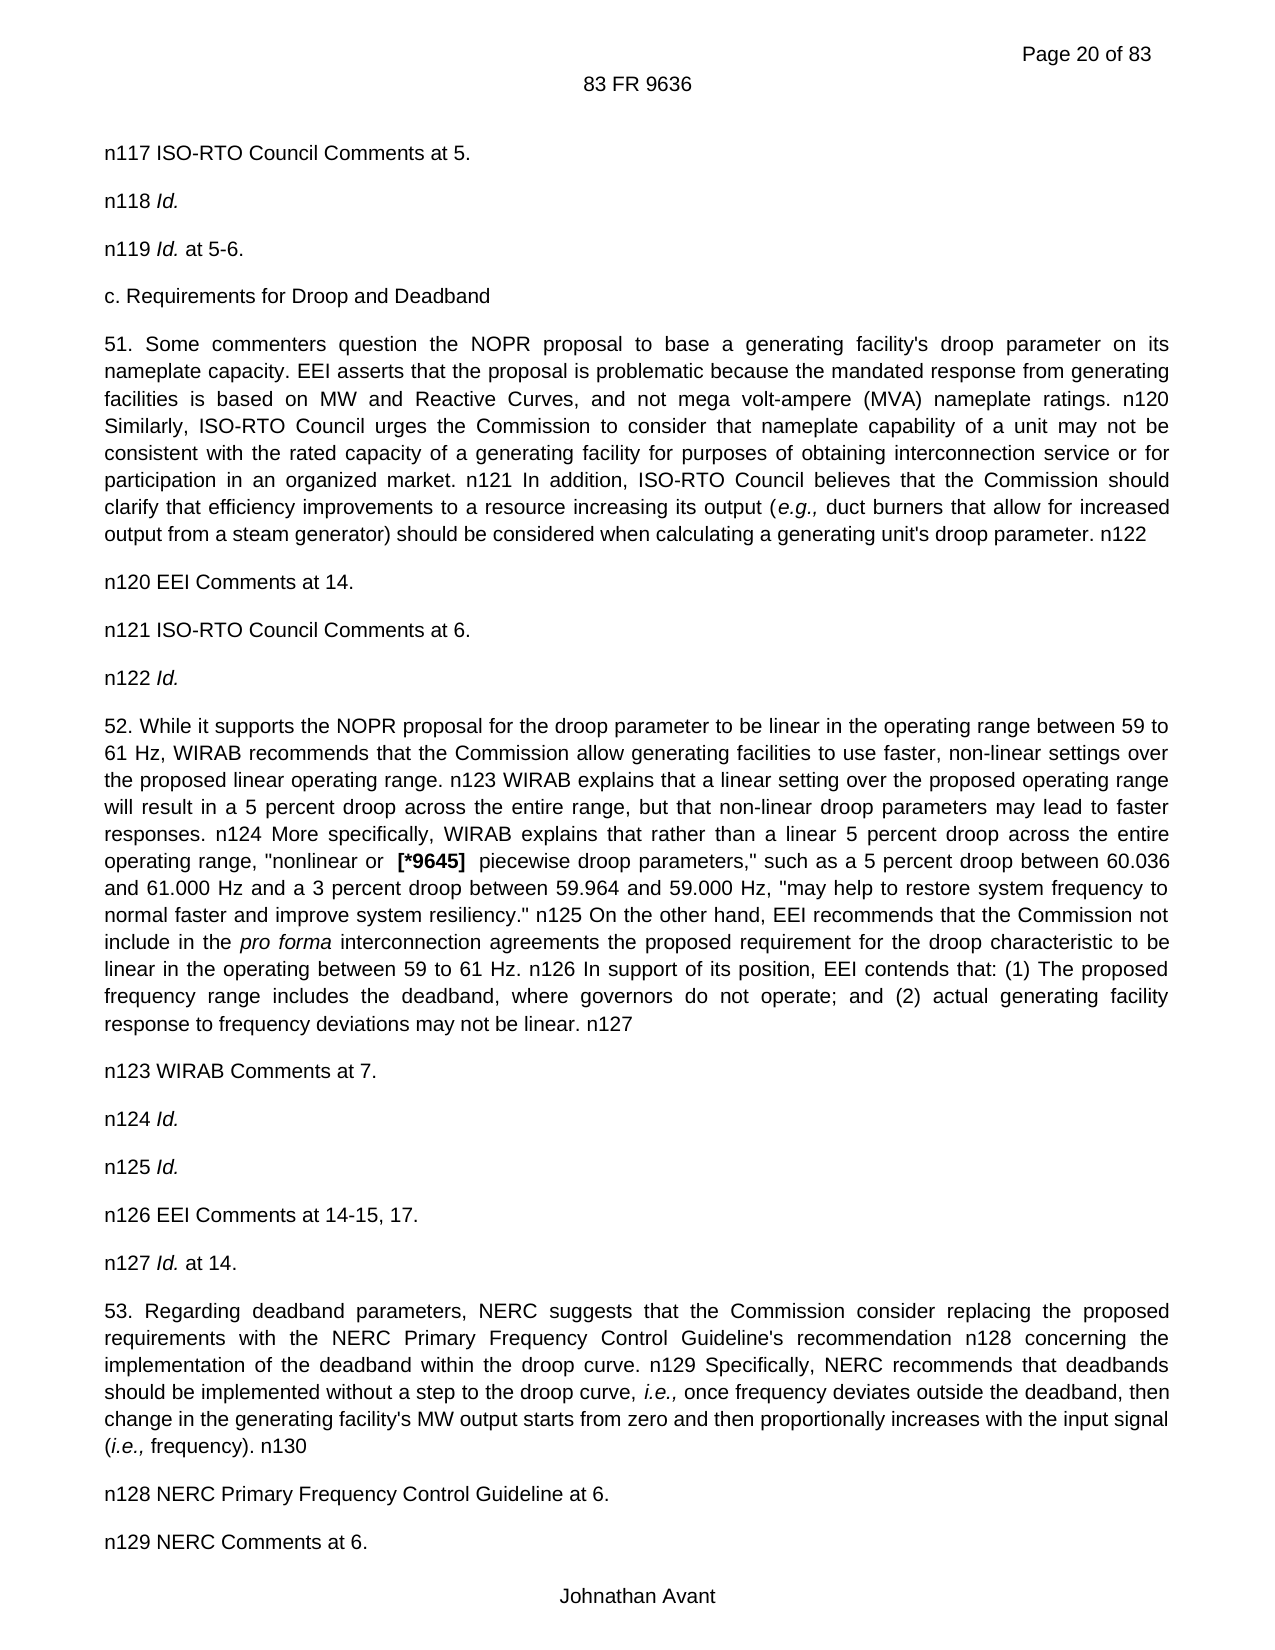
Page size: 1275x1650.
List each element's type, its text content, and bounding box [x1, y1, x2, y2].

text n128 NERC Primary Frequency Control Guideline at 6. [104, 1479, 1171, 1506]
text 51. Some commenters question the NOPR proposal to base a generating facility's droop parameter on its nameplate capacity. EEI asserts that the proposal is problematic because the mandated response from generating facilities is based on MW and Reactive Curves, and not mega volt-ampere (MVA) nameplate ratings. n120 Similarly, ISO-RTO Council urges the Commission to consider that nameplate capability of a unit may not be consistent with the rated capacity of a generating facility for purposes of obtaining interconnection service or for participation in an organized market. n121 In addition, ISO-RTO Council believes that the Commission should clarify that efficiency improvements to a resource increasing its output (e.g., duct burners that allow for increased output from a steam generator) should be considered when calculating a generating unit's droop parameter. n122 [104, 329, 1171, 546]
text n122 Id. [104, 662, 1171, 689]
text n124 Id. [104, 1104, 1171, 1131]
text n127 Id. at 14. [104, 1248, 1171, 1275]
text n123 WIRAB Comments at 7. [104, 1056, 1171, 1083]
text n117 ISO-RTO Council Comments at 5. [104, 137, 1171, 164]
text n125 Id. [104, 1152, 1171, 1179]
text n119 Id. at 5-6. [104, 233, 1171, 260]
text n121 ISO-RTO Council Comments at 6. [104, 614, 1171, 642]
text n129 NERC Comments at 6. [104, 1527, 1171, 1554]
text n120 EEI Comments at 14. [104, 567, 1171, 594]
text n118 Id. [104, 185, 1171, 212]
text 52. While it supports the NOPR proposal for the droop parameter to be linear in the operating range between 59 to 61 Hz, WIRAB recommends that the Commission allow generating facilities to use faster, non-linear settings over the proposed linear operating range. n123 WIRAB explains that a linear setting over the proposed operating range will result in a 5 percent droop across the entire range, but that non-linear droop parameters may lead to faster responses. n124 More specifically, WIRAB explains that rather than a linear 5 percent droop across the entire operating range, "nonlinear or [*9645] piecewise droop parameters," such as a 5 percent droop between 60.036 and 61.000 Hz and a 3 percent droop between 59.964 and 59.000 Hz, "may help to restore system frequency to normal faster and improve system resiliency." n125 On the other hand, EEI recommends that the Commission not include in the pro forma interconnection agreements the proposed requirement for the droop characteristic to be linear in the operating between 59 to 61 Hz. n126 In support of its position, EEI contends that: (1) The proposed frequency range includes the deadband, where governors do not operate; and (2) actual generating facility response to frequency deviations may not be linear. n127 [104, 710, 1171, 1035]
text n126 EEI Comments at 14-15, 17. [104, 1200, 1171, 1227]
text 53. Regarding deadband parameters, NERC suggests that the Commission consider replacing the proposed requirements with the NERC Primary Frequency Control Guideline's recommendation n128 concerning the implementation of the deadband within the droop curve. n129 Specifically, NERC recommends that deadbands should be implemented without a step to the droop curve, i.e., once frequency deviates outside the deadband, then change in the generating facility's MW output starts from zero and then proportionally increases with the input signal (i.e., frequency). n130 [104, 1296, 1171, 1458]
text c. Requirements for Droop and Deadband [104, 281, 1171, 308]
